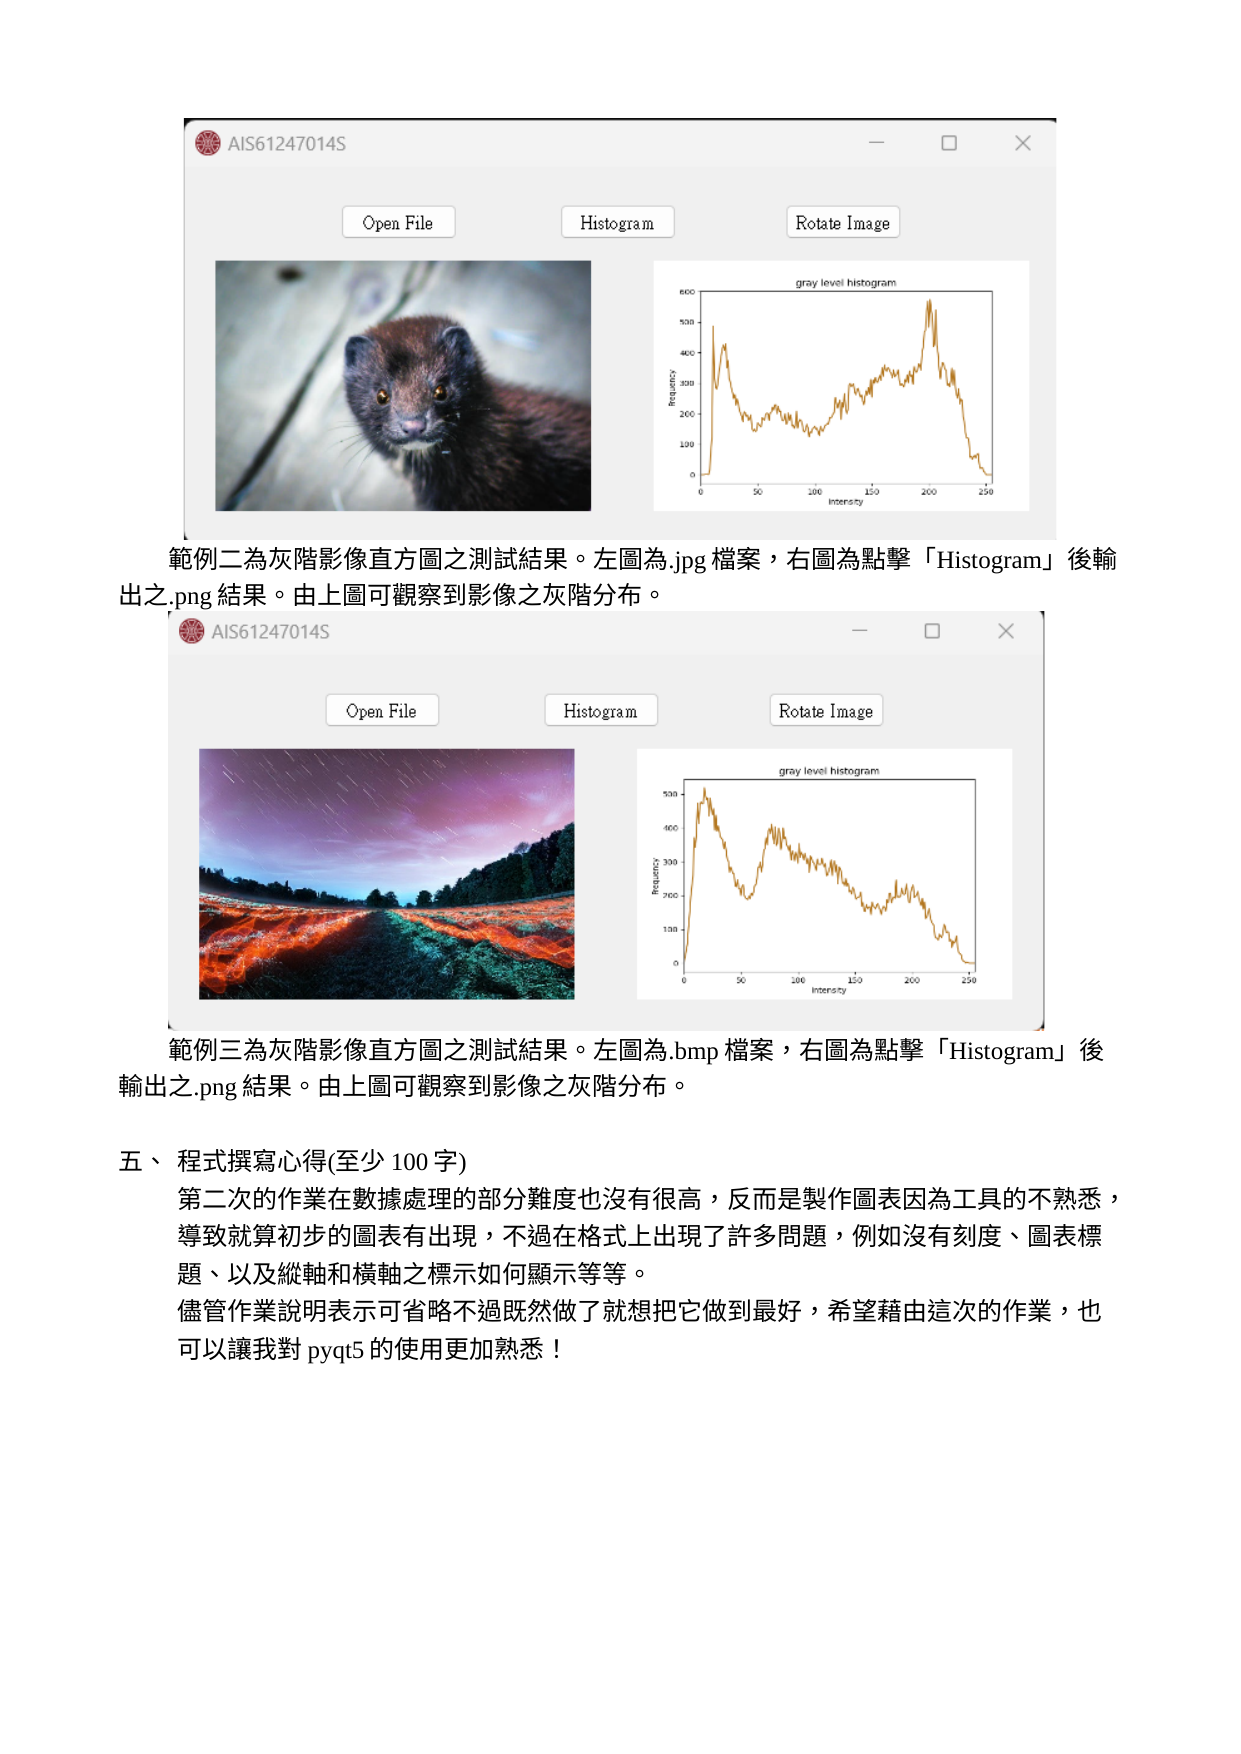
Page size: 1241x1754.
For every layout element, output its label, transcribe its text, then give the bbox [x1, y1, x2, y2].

picture [168, 611, 1045, 1031]
text 範例三為灰階影像直方圖之測試結果。左圖為.bmp檔案，右圖為點擊「Histogram」後輸出之.png結果。由上圖可觀察到影像之灰階分布。 [118, 1031, 1122, 1103]
picture [183, 118, 1057, 540]
text 第二次的作業在數據處理的部分難度也沒有很高，反而是製作圖表因為工具的不熟悉，導致就算初步的圖表有出現，不過在格式上出現了許多問題，例如沒有刻度、圖表標題、以及縱軸和橫軸之標示如何顯示等等。 [177, 1178, 1122, 1291]
text 範例二為灰階影像直方圖之測試結果。左圖為.jpg檔案，右圖為點擊「Histogram」後輸出之.png結果。由上圖可觀察到影像之灰階分布。 [118, 539, 1122, 612]
list 程式撰寫心得(至少100字) [118, 1141, 1122, 1178]
text 儘管作業說明表示可省略不過既然做了就想把它做到最好，希望藉由這次的作業，也可以讓我對pyqt5的使用更加熟悉！ [177, 1291, 1122, 1366]
